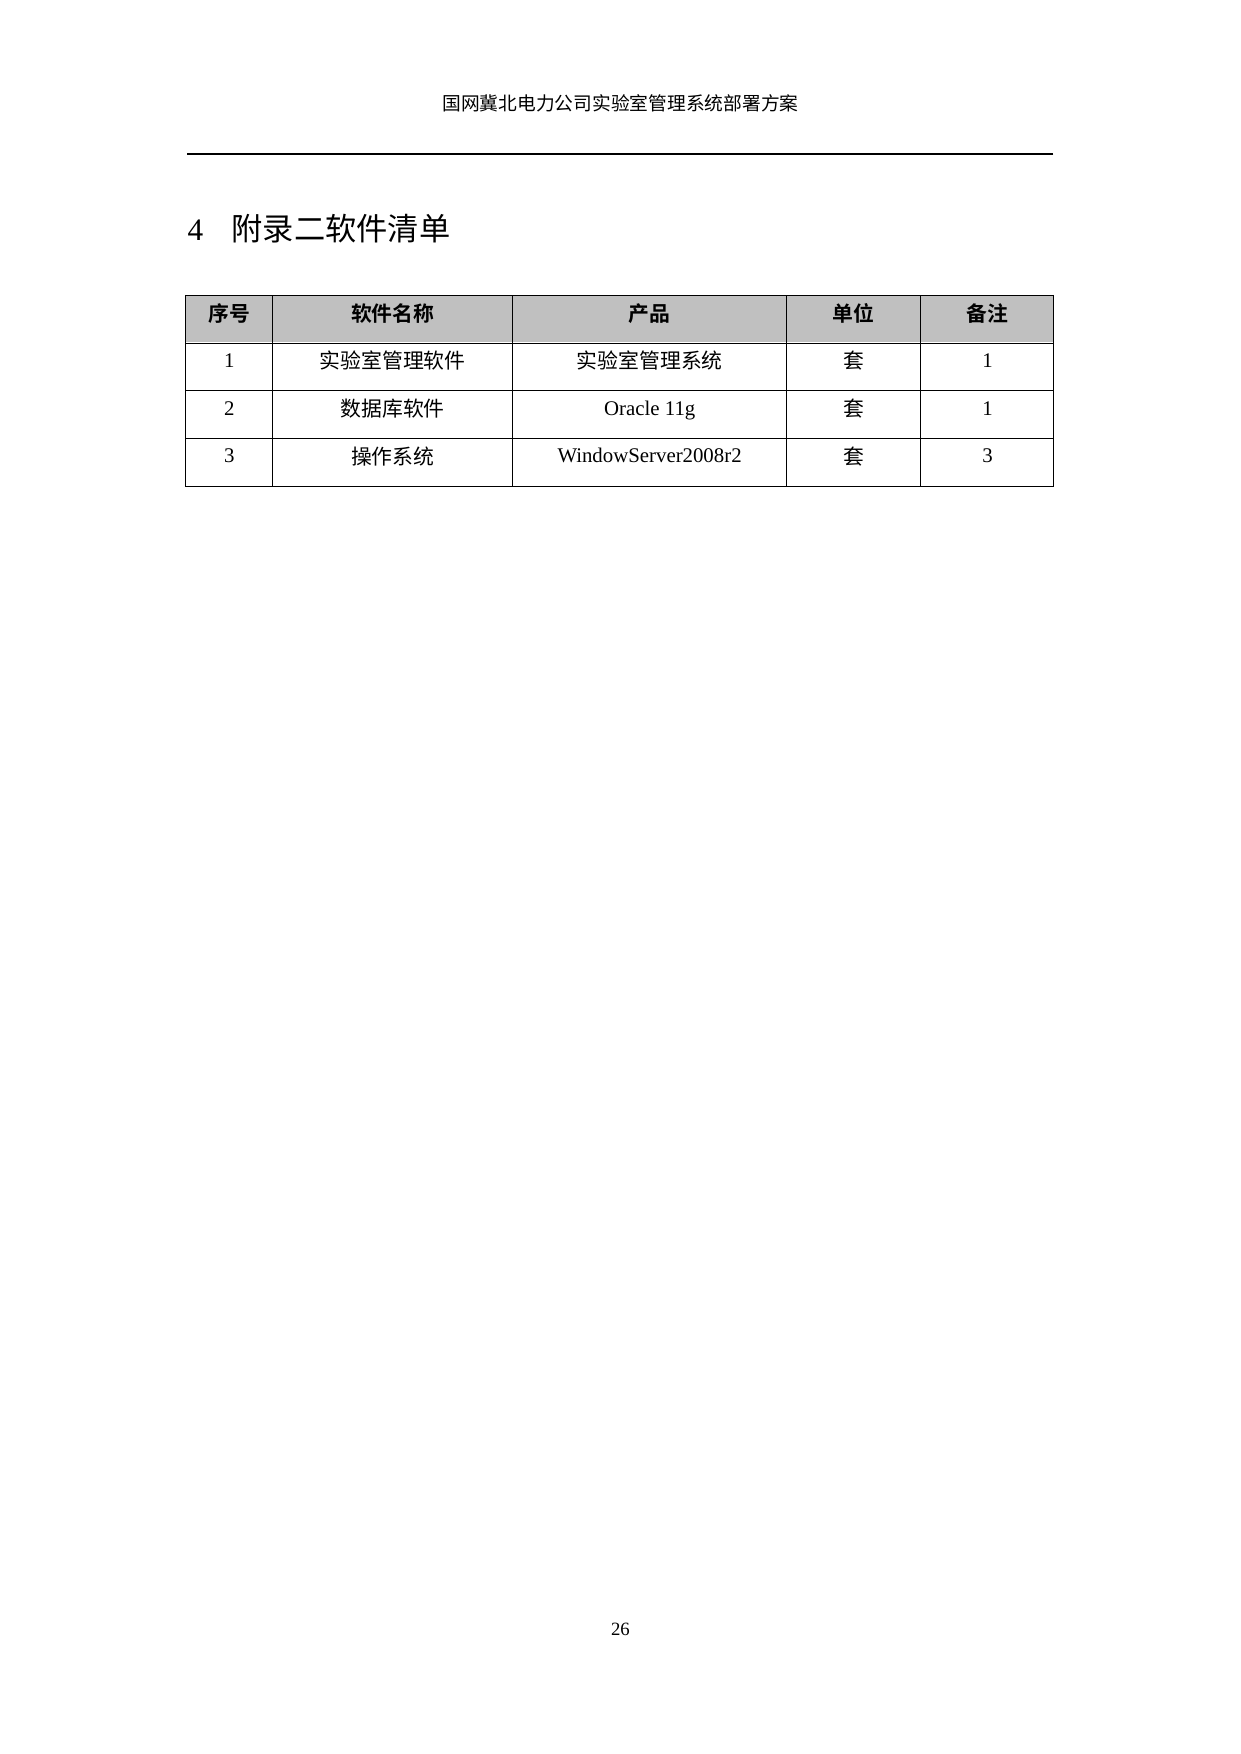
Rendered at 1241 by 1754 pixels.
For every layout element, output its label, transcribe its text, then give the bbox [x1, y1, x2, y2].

table_header 软件名称 [273, 296, 512, 342]
table_header 单位 [787, 296, 920, 342]
table_cell 数据库软件 [273, 391, 512, 438]
table_cell Oracle 11g [513, 391, 786, 438]
table_cell 套 [787, 344, 920, 390]
table_header 产品 [513, 296, 786, 342]
table_header 序号 [186, 296, 272, 342]
table_cell 1 [921, 344, 1053, 390]
table_cell 3 [921, 439, 1053, 486]
table_header 备注 [921, 296, 1053, 342]
table_cell 1 [186, 344, 272, 390]
subtitle 附录二软件清单 [187, 194, 1053, 259]
table_cell 实验室管理系统 [513, 344, 786, 390]
table_cell 1 [921, 391, 1053, 438]
table_cell 2 [186, 391, 272, 438]
table_cell 3 [186, 439, 272, 486]
table_cell WindowServer2008r2 [513, 439, 786, 486]
table_cell 套 [787, 391, 920, 438]
table_cell 实验室管理软件 [273, 344, 512, 390]
table_cell 套 [787, 439, 920, 486]
table_cell 操作系统 [273, 439, 512, 486]
